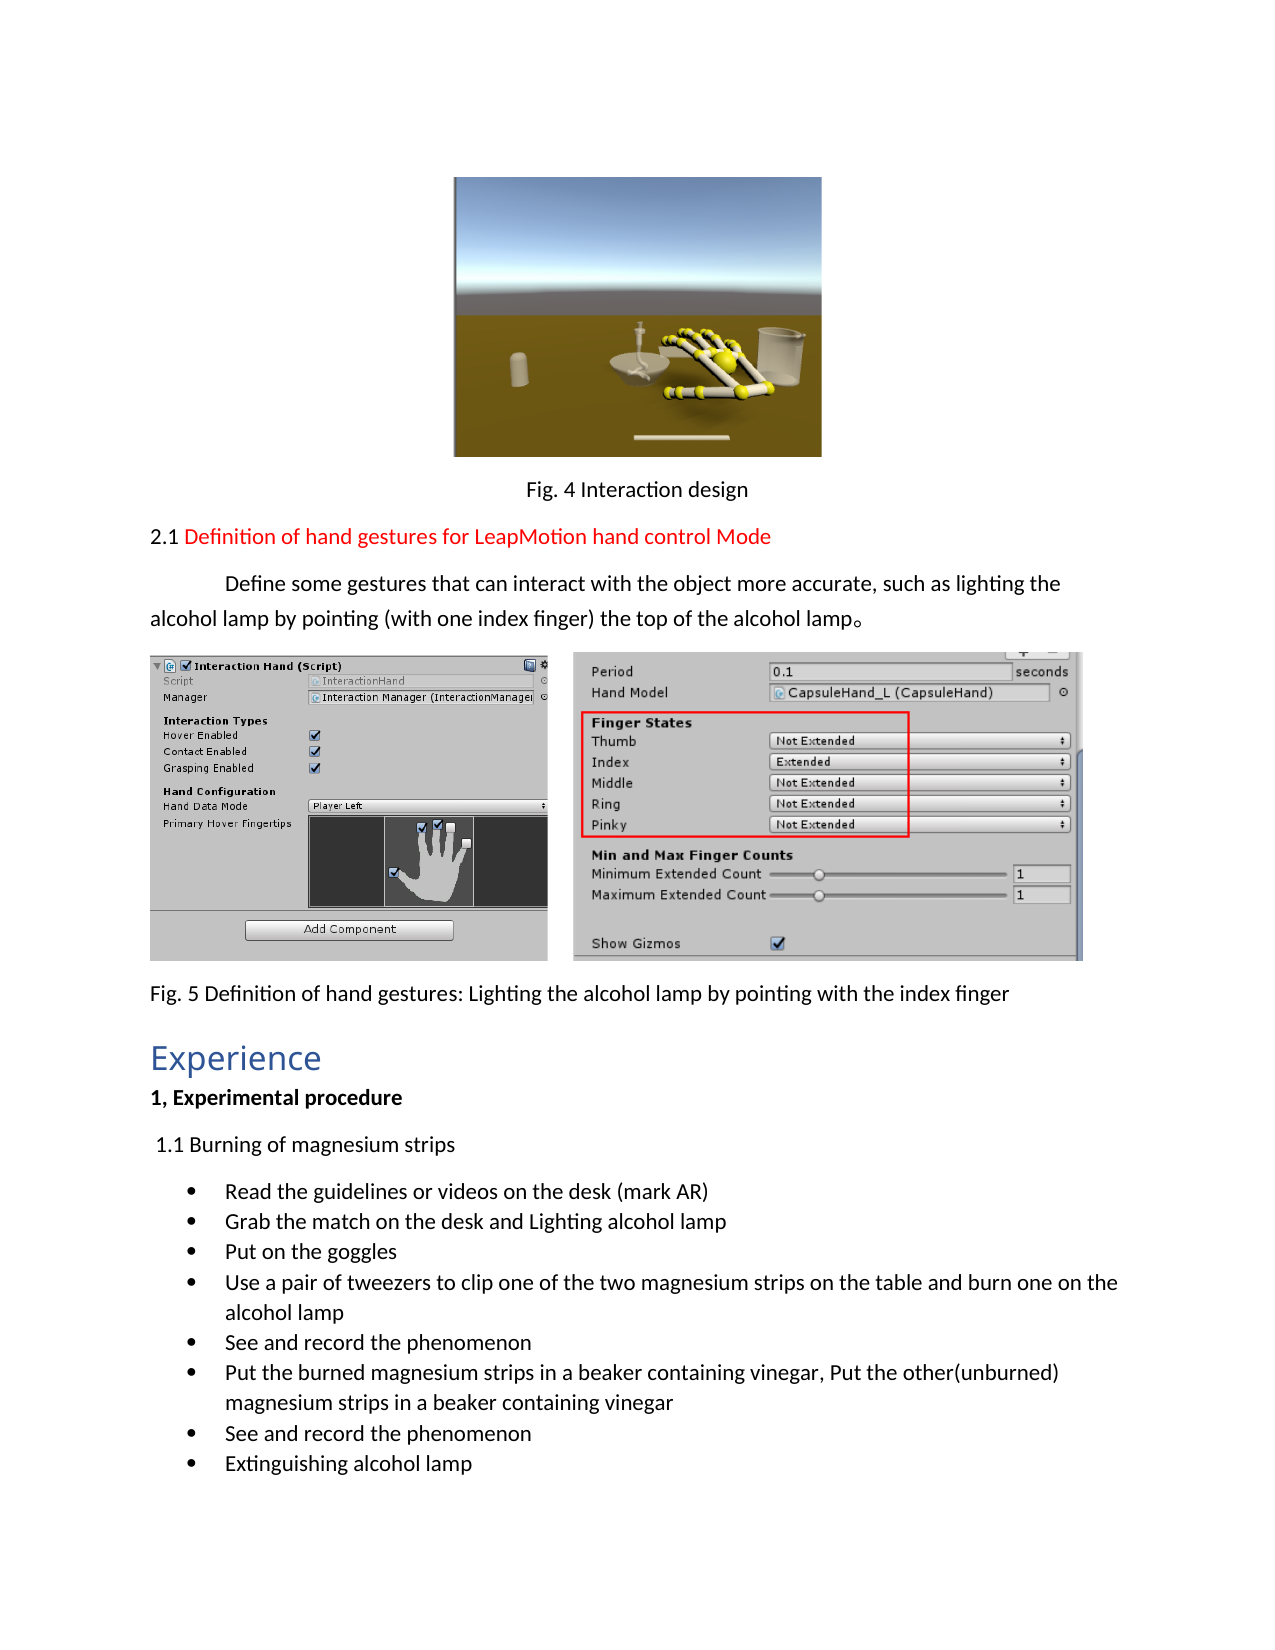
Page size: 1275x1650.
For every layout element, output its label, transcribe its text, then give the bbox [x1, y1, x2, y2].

list Put on the goggles [187, 1237, 1125, 1265]
subtitle Experience [150, 1034, 1125, 1080]
text Fig. 4 Interaction design [150, 475, 1125, 503]
list Extinguishing alcohol lamp [187, 1449, 1125, 1477]
list See and record the phenomenon [187, 1419, 1125, 1447]
picture [150, 655, 548, 961]
list See and record the phenomenon [187, 1328, 1125, 1356]
text Fig. 5 Definition of hand gestures: Lighting the alcohol lamp by pointing with the index finger [150, 979, 1125, 1007]
text 2.1 Definition of hand gestures for LeapMotion hand control Mode [150, 522, 1125, 550]
list Put the burned magnesium strips in a beaker containing vinegar, Put the other(unburned) magnesium strips in a beaker containing vinegar [187, 1358, 1125, 1416]
list Read the guidelines or videos on the desk (mark AR) [187, 1177, 1125, 1205]
text 1.1 Burning of magnesium strips [150, 1130, 1125, 1158]
text Define some gestures that can interact with the object more accurate, such as lighting the alcohol lamp by pointing (with one index finger) the top of the alcohol lamp。 [150, 569, 1125, 633]
picture [453, 177, 822, 457]
list Use a pair of tweezers to clip one of the two magnesium strips on the table and burn one on the alcohol lamp [187, 1268, 1125, 1326]
text 1, Experimental procedure [150, 1083, 1125, 1111]
picture [573, 652, 1083, 961]
list Grab the match on the desk and Lighting alcohol lamp [187, 1207, 1125, 1235]
